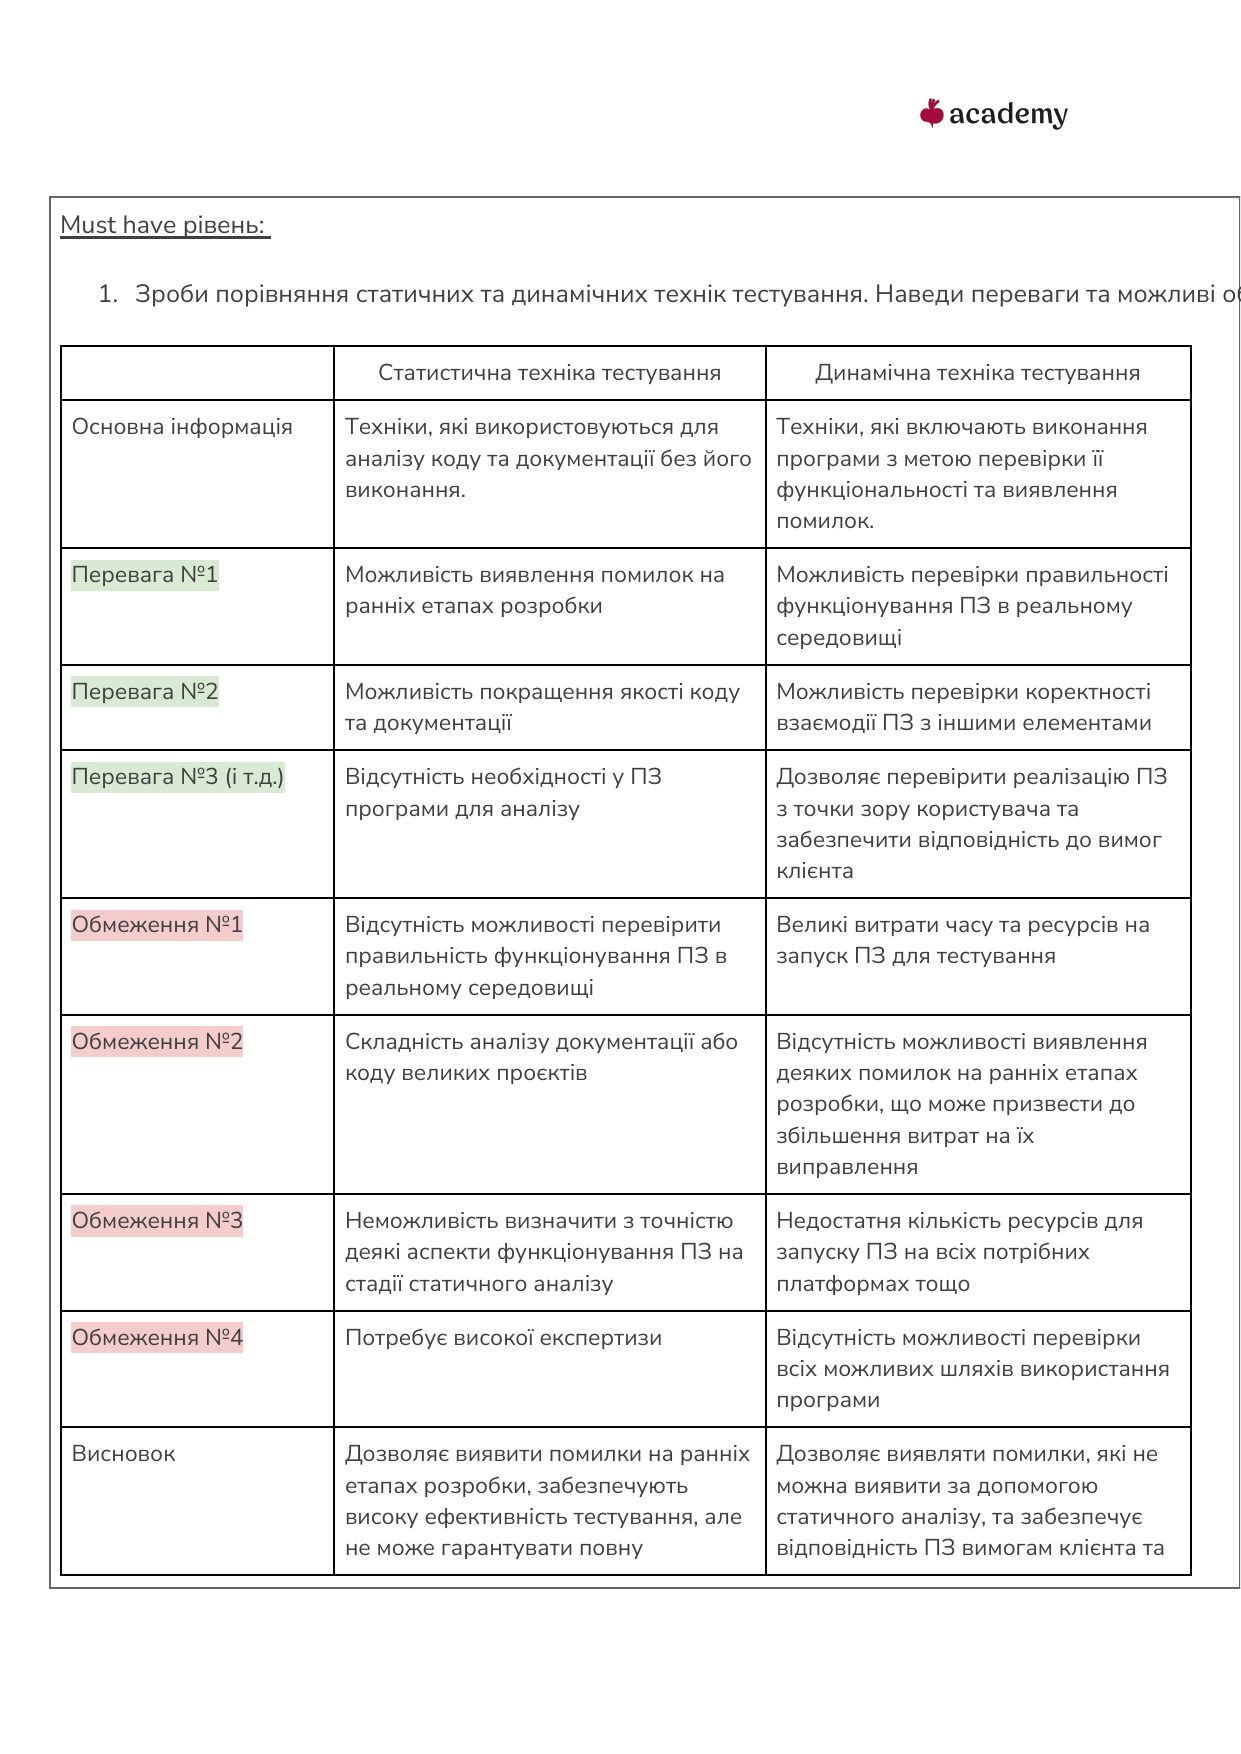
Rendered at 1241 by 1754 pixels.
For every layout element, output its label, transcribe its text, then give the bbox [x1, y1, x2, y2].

picture [897, 75, 1091, 154]
